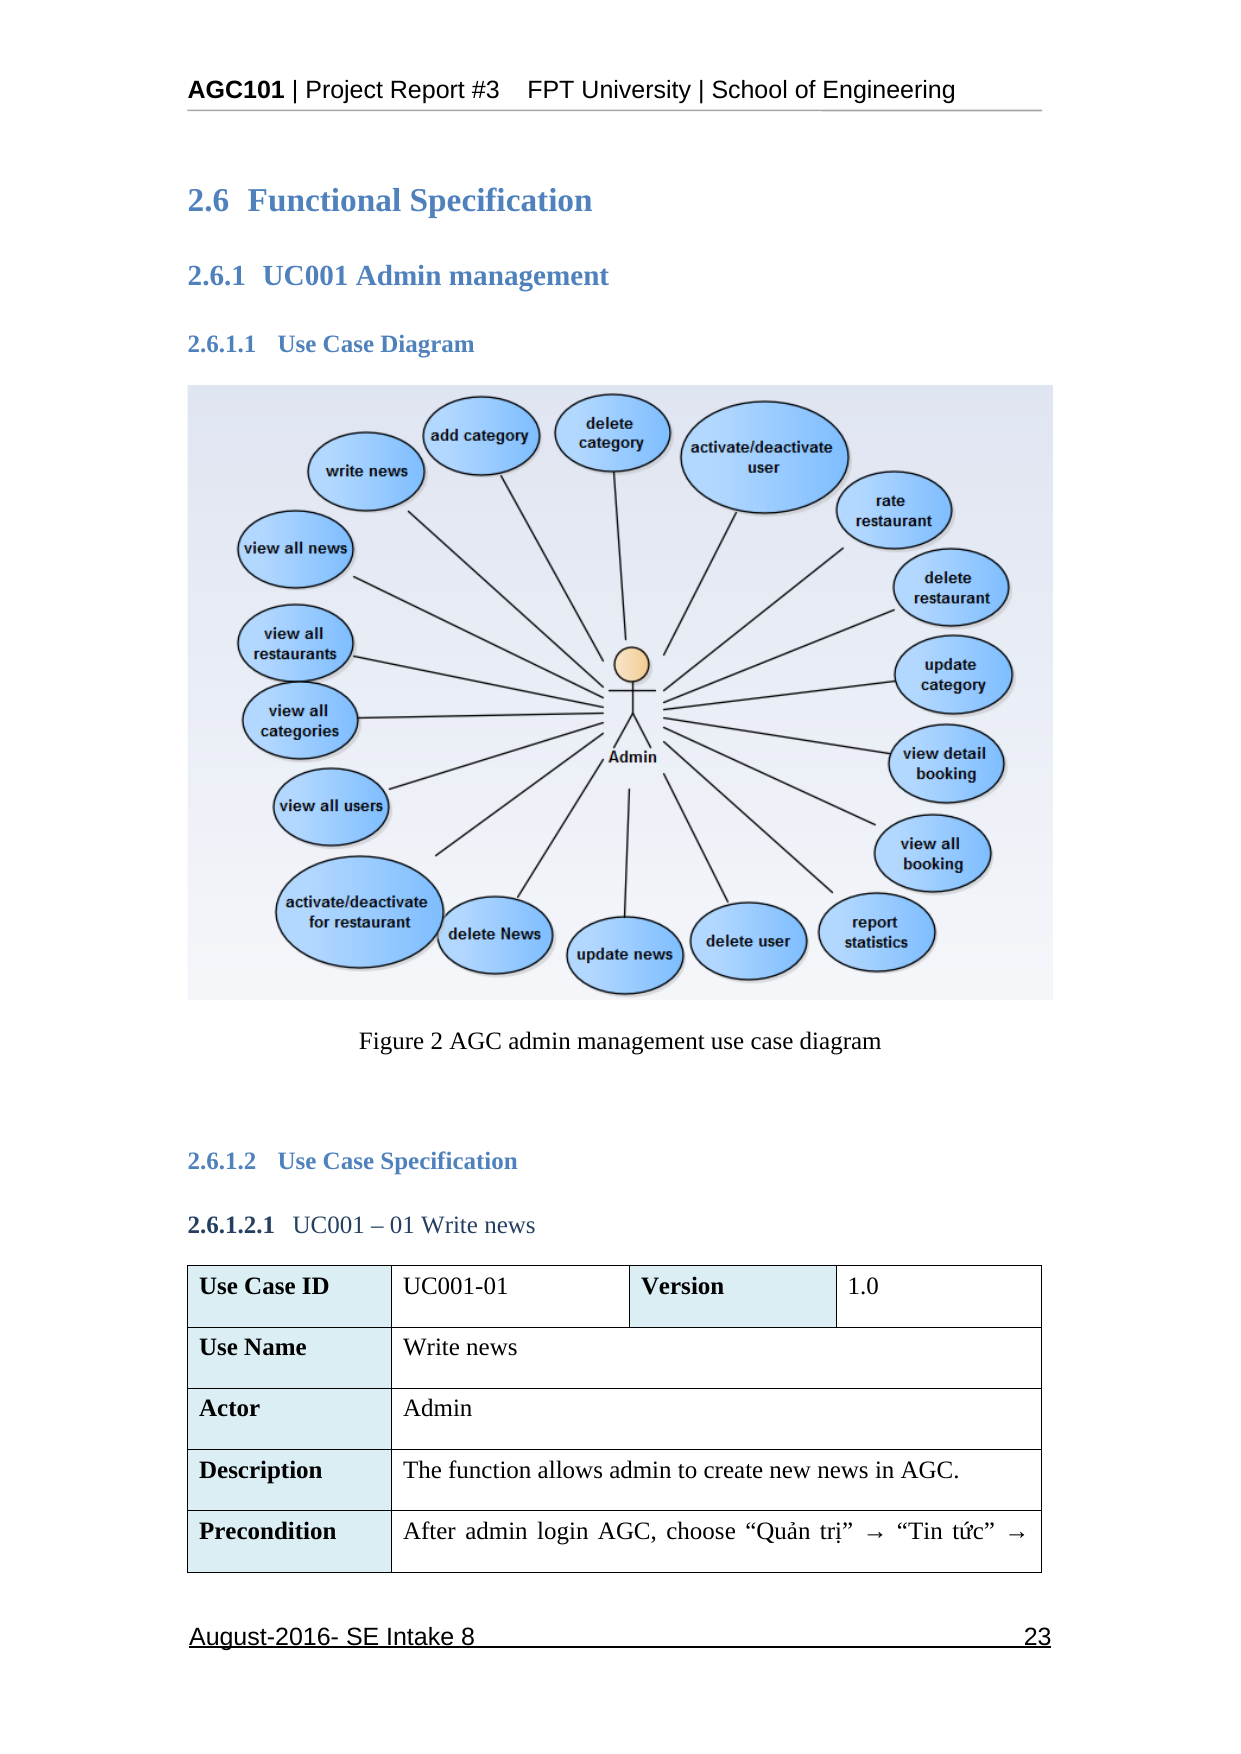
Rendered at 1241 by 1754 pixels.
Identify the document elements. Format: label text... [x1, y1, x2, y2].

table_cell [392, 1511, 1041, 1572]
table_header 1.0 [837, 1266, 1041, 1327]
subtitle Use Case Specification [187, 1146, 1053, 1174]
subtitle UC001 – 01 Write news [187, 1210, 1053, 1238]
subtitle Use Case Diagram [187, 329, 1053, 358]
table_cell Use Name [188, 1328, 391, 1388]
table_header Version [630, 1266, 836, 1327]
subtitle UC001 Admin management [187, 258, 1053, 292]
table_header Use Case ID [188, 1266, 391, 1327]
table_cell The function allows admin to create new news in AGC. [392, 1450, 1041, 1510]
picture [187, 385, 1053, 1000]
table_cell Admin [392, 1389, 1041, 1449]
table_cell Description [188, 1450, 391, 1510]
table_header UC001-01 [392, 1266, 629, 1327]
table_cell Actor [188, 1389, 391, 1449]
table_cell Write news [392, 1328, 1041, 1388]
table_cell Precondition [188, 1511, 391, 1572]
subtitle Functional Specification [187, 180, 1053, 218]
